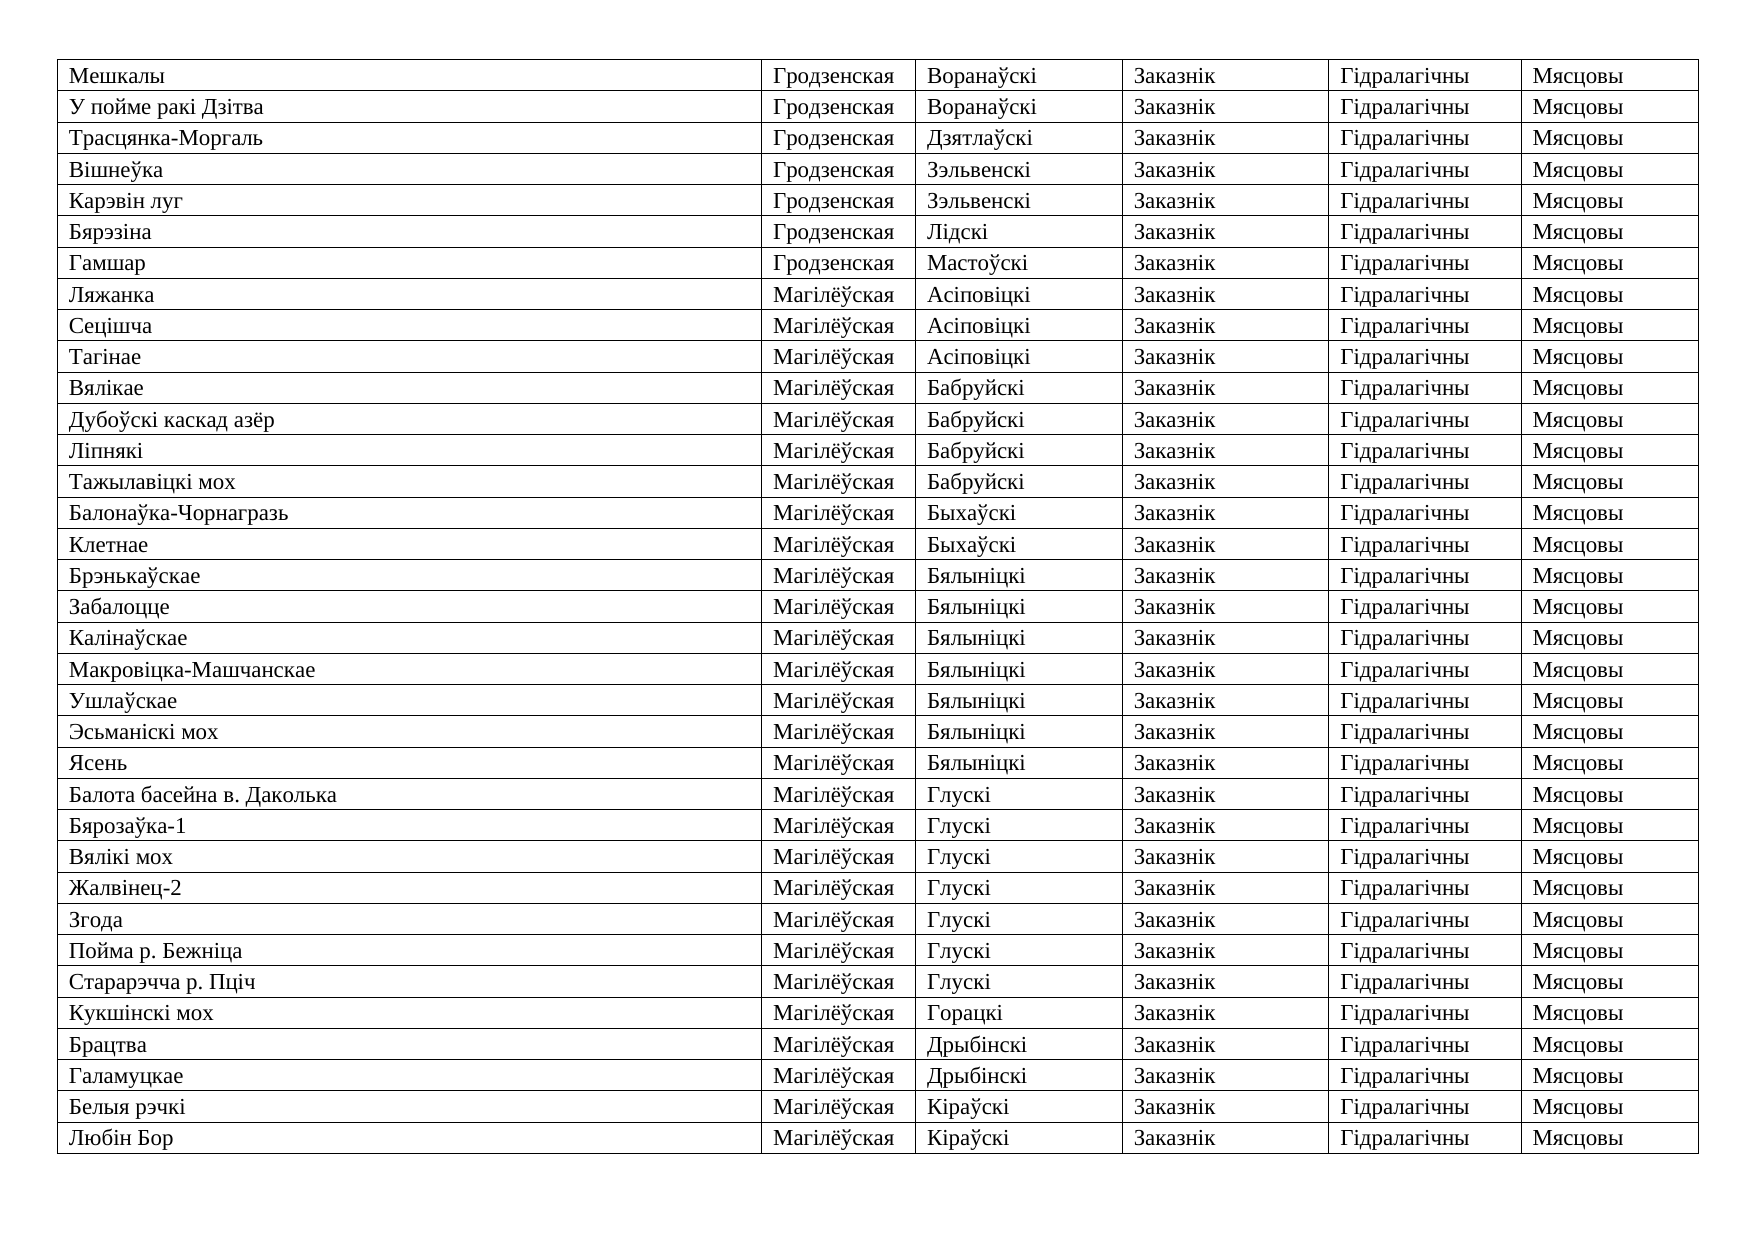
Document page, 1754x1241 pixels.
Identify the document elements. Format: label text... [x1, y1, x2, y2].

table_cell Ліпнякі [58, 435, 761, 465]
table_cell Заказнік [1123, 685, 1328, 715]
table_cell Вялікі мох [58, 841, 761, 872]
table_cell Мясцовы [1522, 466, 1698, 497]
table_cell Заказнік [1123, 435, 1328, 465]
table_cell Заказнік [1123, 935, 1328, 965]
table_cell Старарэчча р. Пціч [58, 966, 761, 997]
table_cell Мясцовы [1522, 123, 1698, 153]
table_cell Гідралагічны [1329, 154, 1521, 184]
table_cell Гідралагічны [1329, 998, 1521, 1028]
table_cell Макровіцка-Машчанскае [58, 654, 761, 684]
table_cell Мясцовы [1522, 1123, 1698, 1153]
table_cell Заказнік [1123, 841, 1328, 872]
table_cell Заказнік [1123, 123, 1328, 153]
table_cell Мясцовы [1522, 185, 1698, 215]
table_cell Заказнік [1123, 810, 1328, 840]
table_cell Гідралагічны [1329, 623, 1521, 653]
table_cell Гідралагічны [1329, 341, 1521, 372]
table_cell Гідралагічны [1329, 1029, 1521, 1059]
table_cell Заказнік [1123, 341, 1328, 372]
table_cell Мясцовы [1522, 560, 1698, 590]
table_cell Мясцовы [1522, 404, 1698, 434]
table_cell Сецішча [58, 310, 761, 340]
table_cell Мастоўскі [916, 248, 1122, 278]
table_cell Магілёўская [762, 310, 915, 340]
table_cell Гідралагічны [1329, 1060, 1521, 1090]
table_cell Магілёўская [762, 560, 915, 590]
table_cell Гідралагічны [1329, 529, 1521, 559]
table_cell Ушлаўскае [58, 685, 761, 715]
table_cell Мясцовы [1522, 1091, 1698, 1122]
table_cell Галамуцкае [58, 1060, 761, 1090]
table_cell Гідралагічны [1329, 404, 1521, 434]
table_cell Заказнік [1123, 623, 1328, 653]
table_cell Дзятлаўскі [916, 123, 1122, 153]
table_cell Гідралагічны [1329, 591, 1521, 622]
table_cell Быхаўскі [916, 529, 1122, 559]
table_cell Мясцовы [1522, 279, 1698, 309]
table_cell Гідралагічны [1329, 779, 1521, 809]
table_cell Воранаўскі [916, 91, 1122, 122]
table_cell Гідралагічны [1329, 1091, 1521, 1122]
table_cell Гідралагічны [1329, 466, 1521, 497]
table_cell Вялікае [58, 373, 761, 403]
table_cell Гідралагічны [1329, 966, 1521, 997]
table_cell Бялыніцкі [916, 716, 1122, 747]
table_cell Мясцовы [1522, 529, 1698, 559]
table_cell Мясцовы [1522, 623, 1698, 653]
table_cell Гідралагічны [1329, 216, 1521, 247]
table_cell Мясцовы [1522, 685, 1698, 715]
table_cell Гідралагічны [1329, 560, 1521, 590]
table_cell Бярозаўка-1 [58, 810, 761, 840]
table_cell Асіповіцкі [916, 341, 1122, 372]
table_cell Бялыніцкі [916, 591, 1122, 622]
table_cell Заказнік [1123, 279, 1328, 309]
table_cell Гідралагічны [1329, 748, 1521, 778]
table_cell Асіповіцкі [916, 310, 1122, 340]
table_cell Магілёўская [762, 654, 915, 684]
table_cell Кіраўскі [916, 1091, 1122, 1122]
table_cell Заказнік [1123, 310, 1328, 340]
table_cell Бабруйскі [916, 466, 1122, 497]
table_cell Магілёўская [762, 904, 915, 934]
table_cell Магілёўская [762, 716, 915, 747]
table_cell Мясцовы [1522, 716, 1698, 747]
table_cell Гродзенская [762, 154, 915, 184]
table_cell Гідралагічны [1329, 248, 1521, 278]
table_cell Магілёўская [762, 279, 915, 309]
table_cell Магілёўская [762, 935, 915, 965]
table_cell Заказнік [1123, 216, 1328, 247]
table_cell Забалоцце [58, 591, 761, 622]
table_cell Гідралагічны [1329, 654, 1521, 684]
table_cell Зэльвенскі [916, 154, 1122, 184]
table_cell Гродзенская [762, 123, 915, 153]
table_cell Тажылавіцкі мох [58, 466, 761, 497]
table_cell Магілёўская [762, 1060, 915, 1090]
table_cell Згода [58, 904, 761, 934]
table_cell Заказнік [1123, 998, 1328, 1028]
table_cell Мясцовы [1522, 60, 1698, 90]
table_cell Заказнік [1123, 529, 1328, 559]
table_cell Магілёўская [762, 873, 915, 903]
table_cell У пойме ракі Дзітва [58, 91, 761, 122]
table_cell Магілёўская [762, 623, 915, 653]
table_cell Белыя рэчкі [58, 1091, 761, 1122]
table_cell Магілёўская [762, 685, 915, 715]
table_cell Магілёўская [762, 966, 915, 997]
table_cell Мясцовы [1522, 779, 1698, 809]
table_cell Балонаўка-Чорнагразь [58, 498, 761, 528]
table_cell Гідралагічны [1329, 904, 1521, 934]
table_cell Мясцовы [1522, 935, 1698, 965]
table_cell Дубоўскі каскад азёр [58, 404, 761, 434]
table_cell Ляжанка [58, 279, 761, 309]
table_cell Мясцовы [1522, 1029, 1698, 1059]
table_cell Магілёўская [762, 1123, 915, 1153]
table_cell Заказнік [1123, 560, 1328, 590]
table_cell Гідралагічны [1329, 685, 1521, 715]
table_cell Заказнік [1123, 591, 1328, 622]
table_cell Клетнае [58, 529, 761, 559]
table_cell Мясцовы [1522, 810, 1698, 840]
table_cell Заказнік [1123, 654, 1328, 684]
table_cell Гідралагічны [1329, 716, 1521, 747]
table_cell Кіраўскі [916, 1123, 1122, 1153]
table_cell Мясцовы [1522, 873, 1698, 903]
table_cell Заказнік [1123, 1060, 1328, 1090]
table_cell Заказнік [1123, 966, 1328, 997]
table_cell Глускі [916, 904, 1122, 934]
table_cell Магілёўская [762, 373, 915, 403]
table_cell Ясень [58, 748, 761, 778]
table_cell Трасцянка-Моргаль [58, 123, 761, 153]
table_cell Глускі [916, 873, 1122, 903]
table_cell Гідралагічны [1329, 91, 1521, 122]
table_cell Асіповіцкі [916, 279, 1122, 309]
table_cell Заказнік [1123, 91, 1328, 122]
table_cell Гідралагічны [1329, 123, 1521, 153]
table_cell Заказнік [1123, 779, 1328, 809]
table_cell Карэвін луг [58, 185, 761, 215]
table_cell Магілёўская [762, 529, 915, 559]
table_cell Пойма р. Бежніца [58, 935, 761, 965]
table_cell Гродзенская [762, 248, 915, 278]
table_cell Магілёўская [762, 1091, 915, 1122]
table_cell Заказнік [1123, 60, 1328, 90]
table_cell Магілёўская [762, 591, 915, 622]
table_cell Гідралагічны [1329, 935, 1521, 965]
table_cell Магілёўская [762, 404, 915, 434]
table_cell Мясцовы [1522, 435, 1698, 465]
table_cell Зэльвенскі [916, 185, 1122, 215]
table_cell Мясцовы [1522, 748, 1698, 778]
table_cell Гідралагічны [1329, 873, 1521, 903]
table_cell Кукшінскі мох [58, 998, 761, 1028]
table_cell Заказнік [1123, 404, 1328, 434]
table_cell Заказнік [1123, 904, 1328, 934]
table_cell Гідралагічны [1329, 279, 1521, 309]
table_cell Балота басейна в. Даколька [58, 779, 761, 809]
table_cell Гідралагічны [1329, 185, 1521, 215]
table_cell Эсьманіскі мох [58, 716, 761, 747]
table_cell Мясцовы [1522, 341, 1698, 372]
table_cell Лідскі [916, 216, 1122, 247]
table_cell Мясцовы [1522, 248, 1698, 278]
table_cell Гродзенская [762, 60, 915, 90]
table_cell Бабруйскі [916, 373, 1122, 403]
table_cell Гідралагічны [1329, 810, 1521, 840]
table_cell Глускі [916, 841, 1122, 872]
table_cell Брацтва [58, 1029, 761, 1059]
table_cell Заказнік [1123, 1029, 1328, 1059]
table_cell Мясцовы [1522, 91, 1698, 122]
table_cell Магілёўская [762, 498, 915, 528]
table_cell Мясцовы [1522, 654, 1698, 684]
table_cell Заказнік [1123, 748, 1328, 778]
table_cell Бабруйскі [916, 404, 1122, 434]
table_cell Заказнік [1123, 466, 1328, 497]
table_cell Магілёўская [762, 998, 915, 1028]
table_cell Бярэзіна [58, 216, 761, 247]
table_cell Глускі [916, 779, 1122, 809]
table_cell Заказнік [1123, 716, 1328, 747]
table_cell Заказнік [1123, 873, 1328, 903]
table_cell Заказнік [1123, 1123, 1328, 1153]
table_cell Дрыбінскі [916, 1060, 1122, 1090]
table_cell Мясцовы [1522, 998, 1698, 1028]
table_cell Бялыніцкі [916, 654, 1122, 684]
table_cell Бабруйскі [916, 435, 1122, 465]
table_cell Гідралагічны [1329, 435, 1521, 465]
table_cell Магілёўская [762, 341, 915, 372]
table_cell Бялыніцкі [916, 623, 1122, 653]
table_cell Магілёўская [762, 466, 915, 497]
table_cell Заказнік [1123, 154, 1328, 184]
table_cell Мясцовы [1522, 841, 1698, 872]
table_cell Заказнік [1123, 248, 1328, 278]
table_cell Заказнік [1123, 1091, 1328, 1122]
table_cell Заказнік [1123, 373, 1328, 403]
table_cell Глускі [916, 810, 1122, 840]
table_cell Любін Бор [58, 1123, 761, 1153]
table_cell Мясцовы [1522, 154, 1698, 184]
table_cell Магілёўская [762, 779, 915, 809]
table_cell Глускі [916, 966, 1122, 997]
table_cell Бялыніцкі [916, 748, 1122, 778]
table_cell Гідралагічны [1329, 60, 1521, 90]
table_cell Горацкі [916, 998, 1122, 1028]
table_cell Воранаўскі [916, 60, 1122, 90]
table_cell Гродзенская [762, 216, 915, 247]
table_cell Магілёўская [762, 841, 915, 872]
table_cell Вішнеўка [58, 154, 761, 184]
table_cell Магілёўская [762, 748, 915, 778]
table_cell Гідралагічны [1329, 498, 1521, 528]
table_cell Мясцовы [1522, 310, 1698, 340]
table_cell Гідралагічны [1329, 1123, 1521, 1153]
table_cell Глускі [916, 935, 1122, 965]
table_cell Мешкалы [58, 60, 761, 90]
table_cell Дрыбінскі [916, 1029, 1122, 1059]
table_cell Мясцовы [1522, 216, 1698, 247]
table_cell Магілёўская [762, 435, 915, 465]
table_cell Бялыніцкі [916, 560, 1122, 590]
table_cell Гідралагічны [1329, 841, 1521, 872]
table_cell Гідралагічны [1329, 373, 1521, 403]
table_cell Брэнькаўскае [58, 560, 761, 590]
table_cell Мясцовы [1522, 1060, 1698, 1090]
table_cell Мясцовы [1522, 498, 1698, 528]
table_cell Магілёўская [762, 1029, 915, 1059]
table_cell Мясцовы [1522, 904, 1698, 934]
table_cell Гродзенская [762, 185, 915, 215]
table_cell Гродзенская [762, 91, 915, 122]
table_cell Мясцовы [1522, 591, 1698, 622]
table_cell Магілёўская [762, 810, 915, 840]
table_cell Заказнік [1123, 498, 1328, 528]
table_cell Бялыніцкі [916, 685, 1122, 715]
table_cell Гамшар [58, 248, 761, 278]
table_cell Жалвінец-2 [58, 873, 761, 903]
table_cell Быхаўскі [916, 498, 1122, 528]
table_cell Тагінае [58, 341, 761, 372]
table_cell Мясцовы [1522, 373, 1698, 403]
table_cell Мясцовы [1522, 966, 1698, 997]
table_cell Гідралагічны [1329, 310, 1521, 340]
table_cell Заказнік [1123, 185, 1328, 215]
table_cell Калінаўскае [58, 623, 761, 653]
